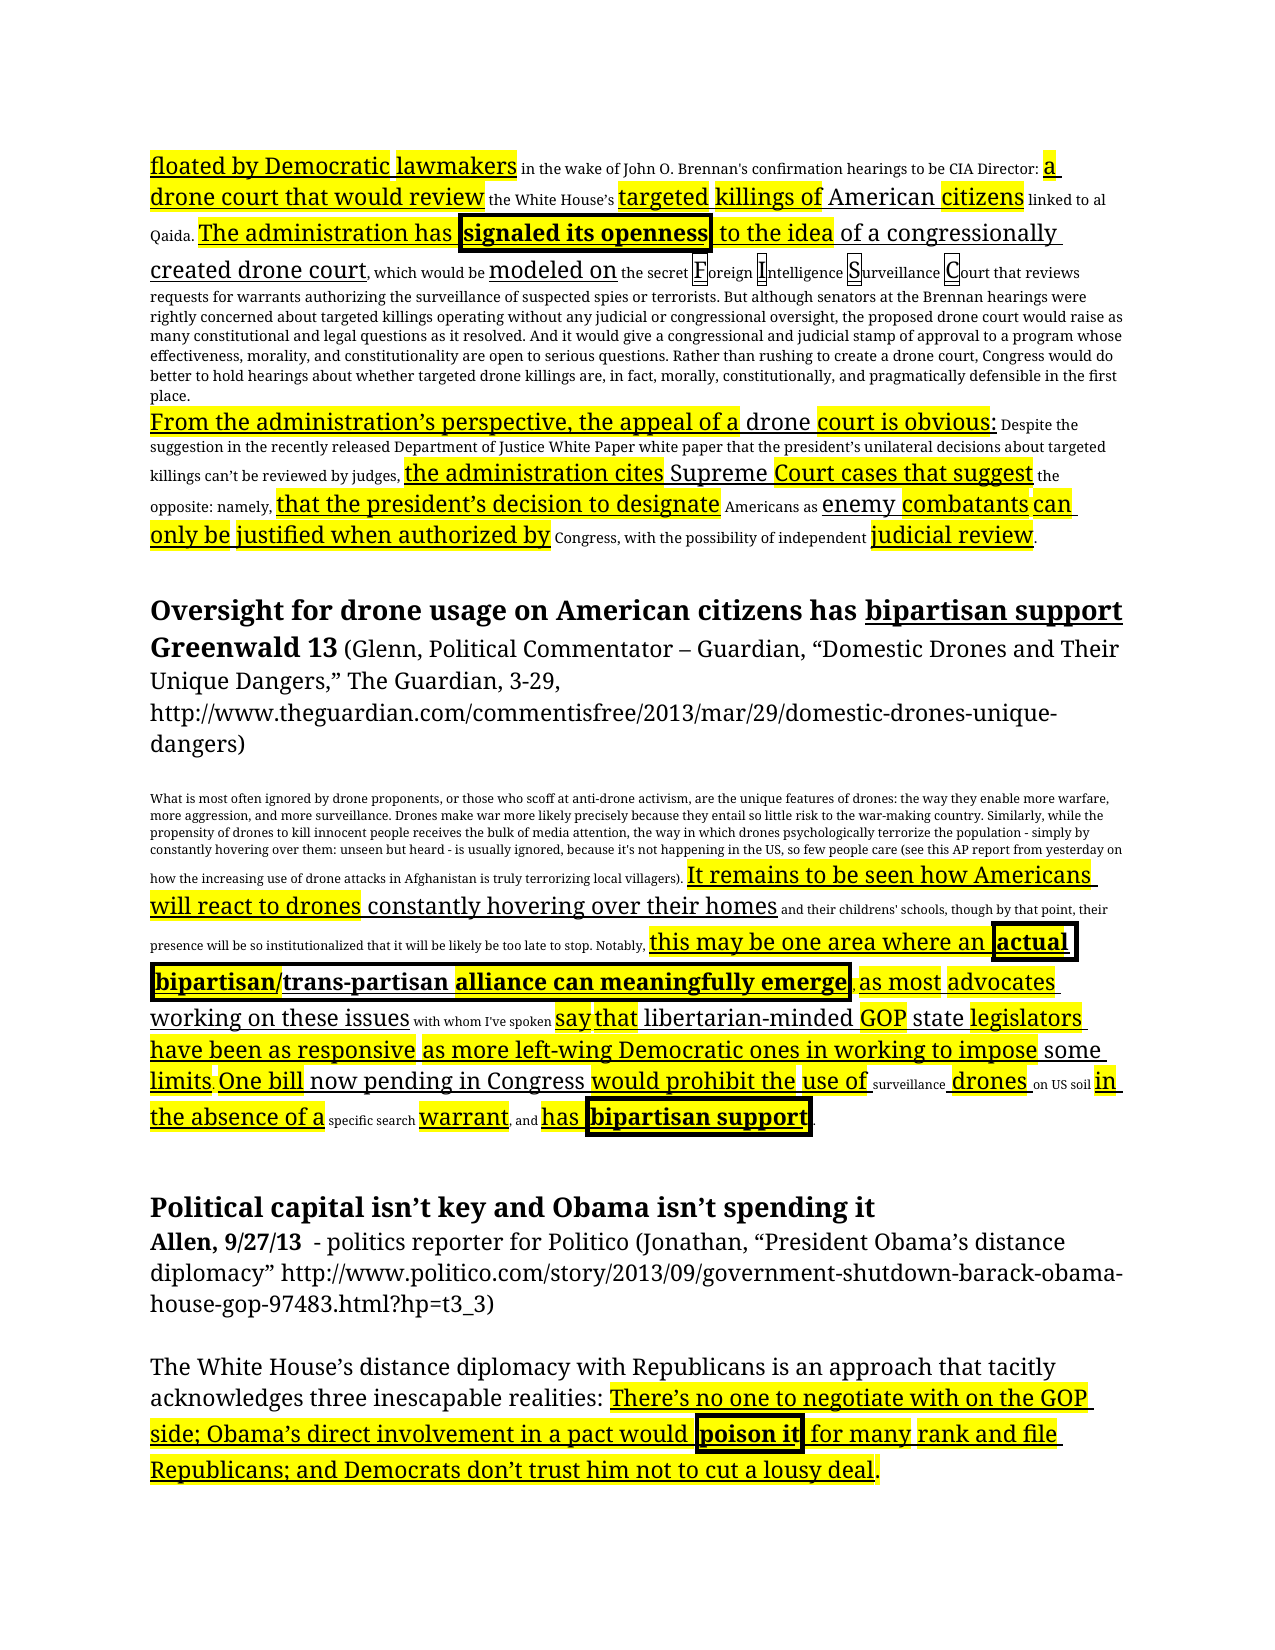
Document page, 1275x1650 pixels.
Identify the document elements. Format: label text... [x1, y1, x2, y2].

subtitle Political capital isn’t key and Obama isn’t spending it [150, 1189, 1125, 1226]
text From the administration’s perspective, the appeal of a drone court is obvious: Despite the suggestion in the recently released Department of Justice White Paper white paper that the president’s unilateral decisions about targeted killings can’t be reviewed by judges, the administration cites Supreme Court cases that suggest the opposite: namely, that the president’s decision to designate Americans as enemy combatants can only be justified when authorized by Congress, with the possibility of independent judicial review. [150, 406, 1125, 551]
text Allen, 9/27/13 - politics reporter for Politico (Jonathan, “President Obama’s distance diplomacy” http://www.politico.com/story/2013/09/government-shutdown-barack-obama-house-gop-97483.html?hp=t3_3) [150, 1226, 1125, 1319]
text Greenwald 13 (Glenn, Political Commentator – Guardian, “Domestic Drones and Their Unique Dangers,” The Guardian, 3-29, http://www.theguardian.com/commentisfree/2013/mar/29/domestic-drones-unique-dangers) [150, 628, 1125, 759]
text What is most often ignored by drone proponents, or those who scoff at anti-drone activism, are the unique features of drones: the way they enable more warfare, more aggression, and more surveillance. Drones make war more likely precisely because they entail so little risk to the war-making country. Similarly, while the propensity of drones to kill innocent people receives the bulk of media attention, the way in which drones psychologically terrorize the population - simply by constantly hovering over them: unseen but heard - is usually ignored, because it's not happening in the US, so few people care (see this AP report from yesterday on how the increasing use of drone attacks in Afghanistan is truly terrorizing local villagers). It remains to be seen how Americans will react to drones constantly hovering over their homes and their childrens' schools, though by that point, their presence will be so institutionalized that it will be likely be too late to stop. Notably, this may be one area where an actual bipartisan/trans-partisan alliance can meaningfully emerge, as most advocates working on these issues with whom I've spoken say that libertarian-minded GOP state legislators have been as responsive as more left-wing Democratic ones in working to impose some limits. One bill now pending in Congress would prohibit the use of surveillance drones on US soil in the absence of a specific search warrant, and has bipartisan support. [150, 790, 1125, 1137]
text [150, 150, 1125, 406]
text The White House’s distance diplomacy with Republicans is an approach that tacitly acknowledges three inescapable realities: There’s no one to negotiate with on the GOP side; Obama’s direct involvement in a pact would poison it for many rank and file Republicans; and Democrats don’t trust him not to cut a lousy deal. [150, 1351, 1125, 1485]
subtitle Oversight for drone usage on American citizens has bipartisan support [150, 591, 1125, 628]
